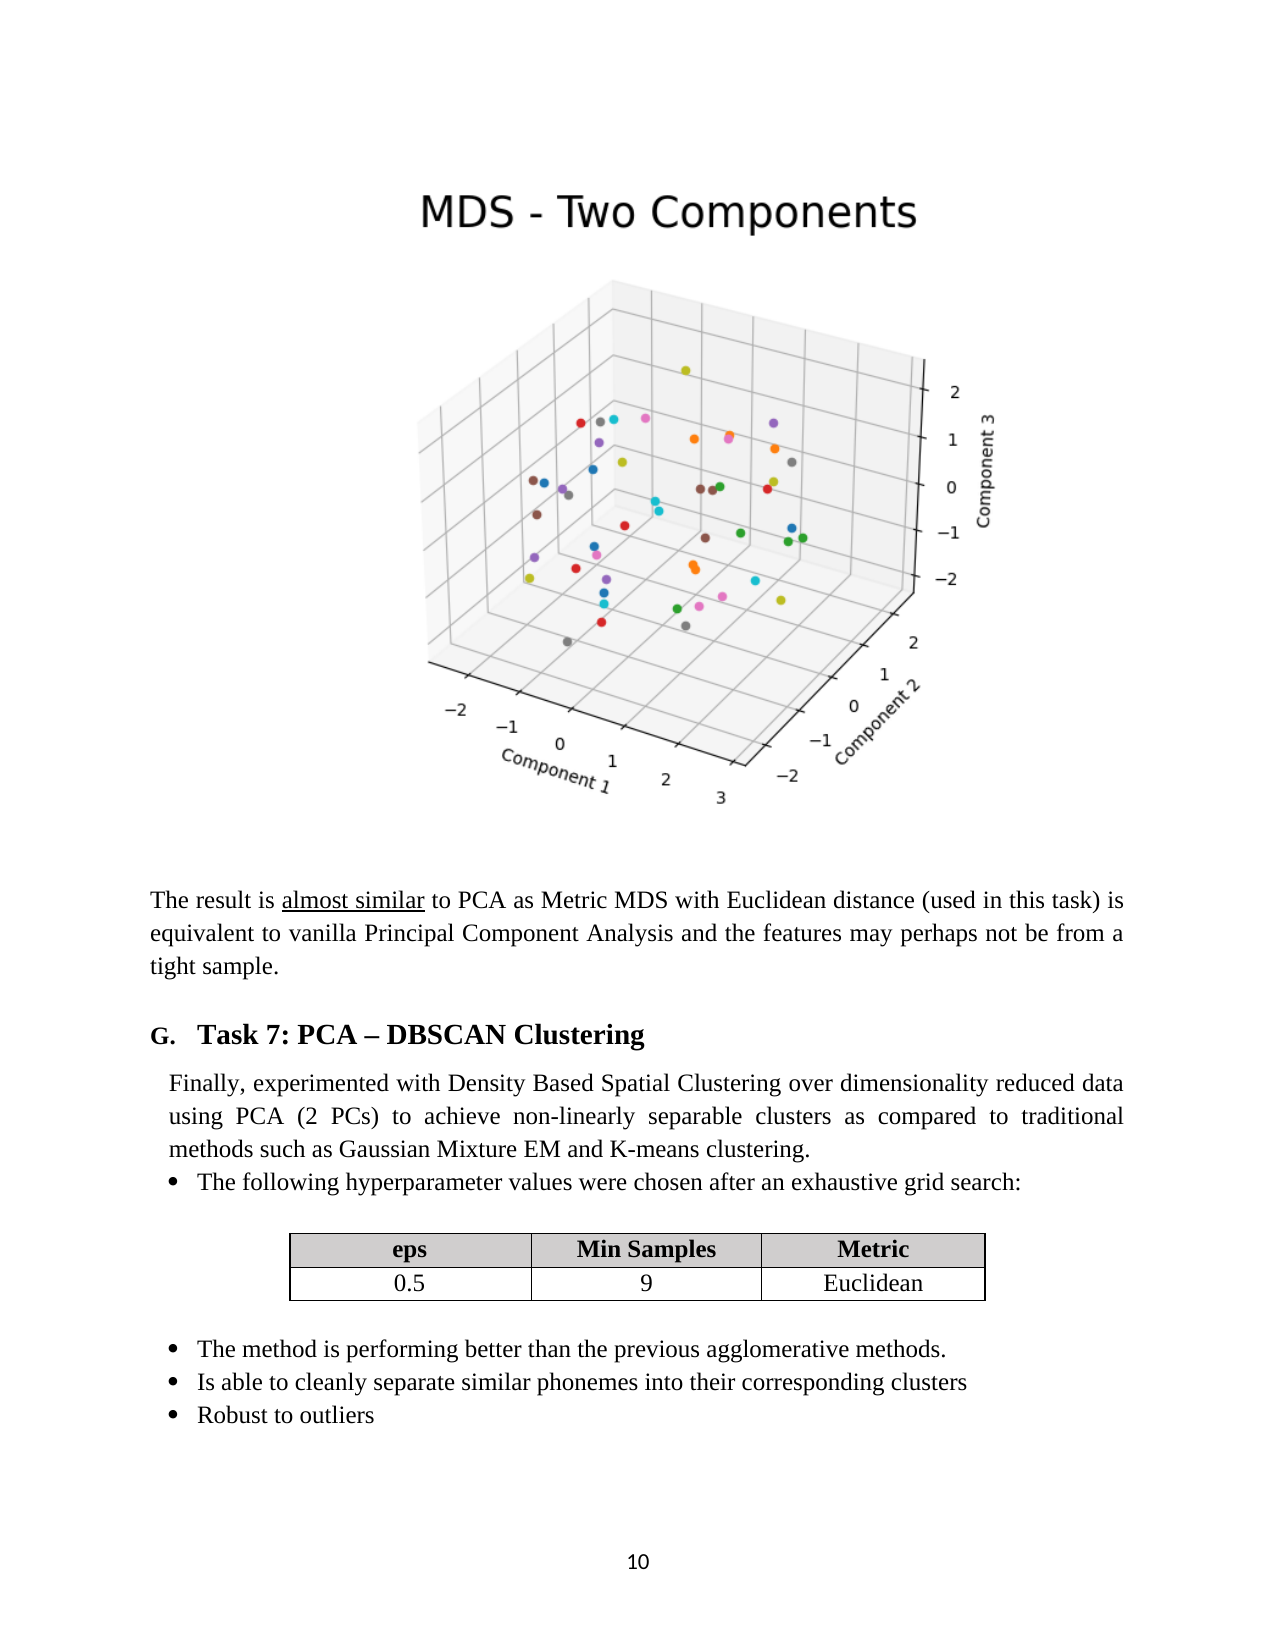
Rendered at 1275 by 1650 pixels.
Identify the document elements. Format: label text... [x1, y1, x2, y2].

list Finally, experimented with Density Based Spatial Clustering over dimensionality reduced data using PCA (2 PCs) to achieve non-linearly separable clusters as compared to traditional methods such as Gaussian Mixture EM and K-means clustering. [169, 1068, 1125, 1163]
text The result is almost similar to PCA as Metric MDS with Euclidean distance (used in this task) is equivalent to vanilla Principal Component Analysis and the features may perhaps not be from a tight sample. [150, 885, 1125, 980]
table_cell Euclidean [762, 1268, 984, 1300]
picture [168, 150, 1144, 882]
table_header Metric [762, 1234, 984, 1267]
table_header Min Samples [532, 1234, 761, 1267]
list The method is performing better than the previous agglomerative methods. [169, 1334, 1125, 1363]
list The following hyperparameter values were chosen after an exhaustive grid search: [169, 1167, 1125, 1196]
table_cell 9 [532, 1268, 761, 1300]
table_header eps [291, 1234, 531, 1267]
list Task 7: PCA – DBSCAN Clustering [150, 1017, 1125, 1051]
table_cell 0.5 [291, 1268, 531, 1300]
list Robust to outliers [169, 1400, 1125, 1429]
list Is able to cleanly separate similar phonemes into their corresponding clusters [169, 1367, 1125, 1396]
